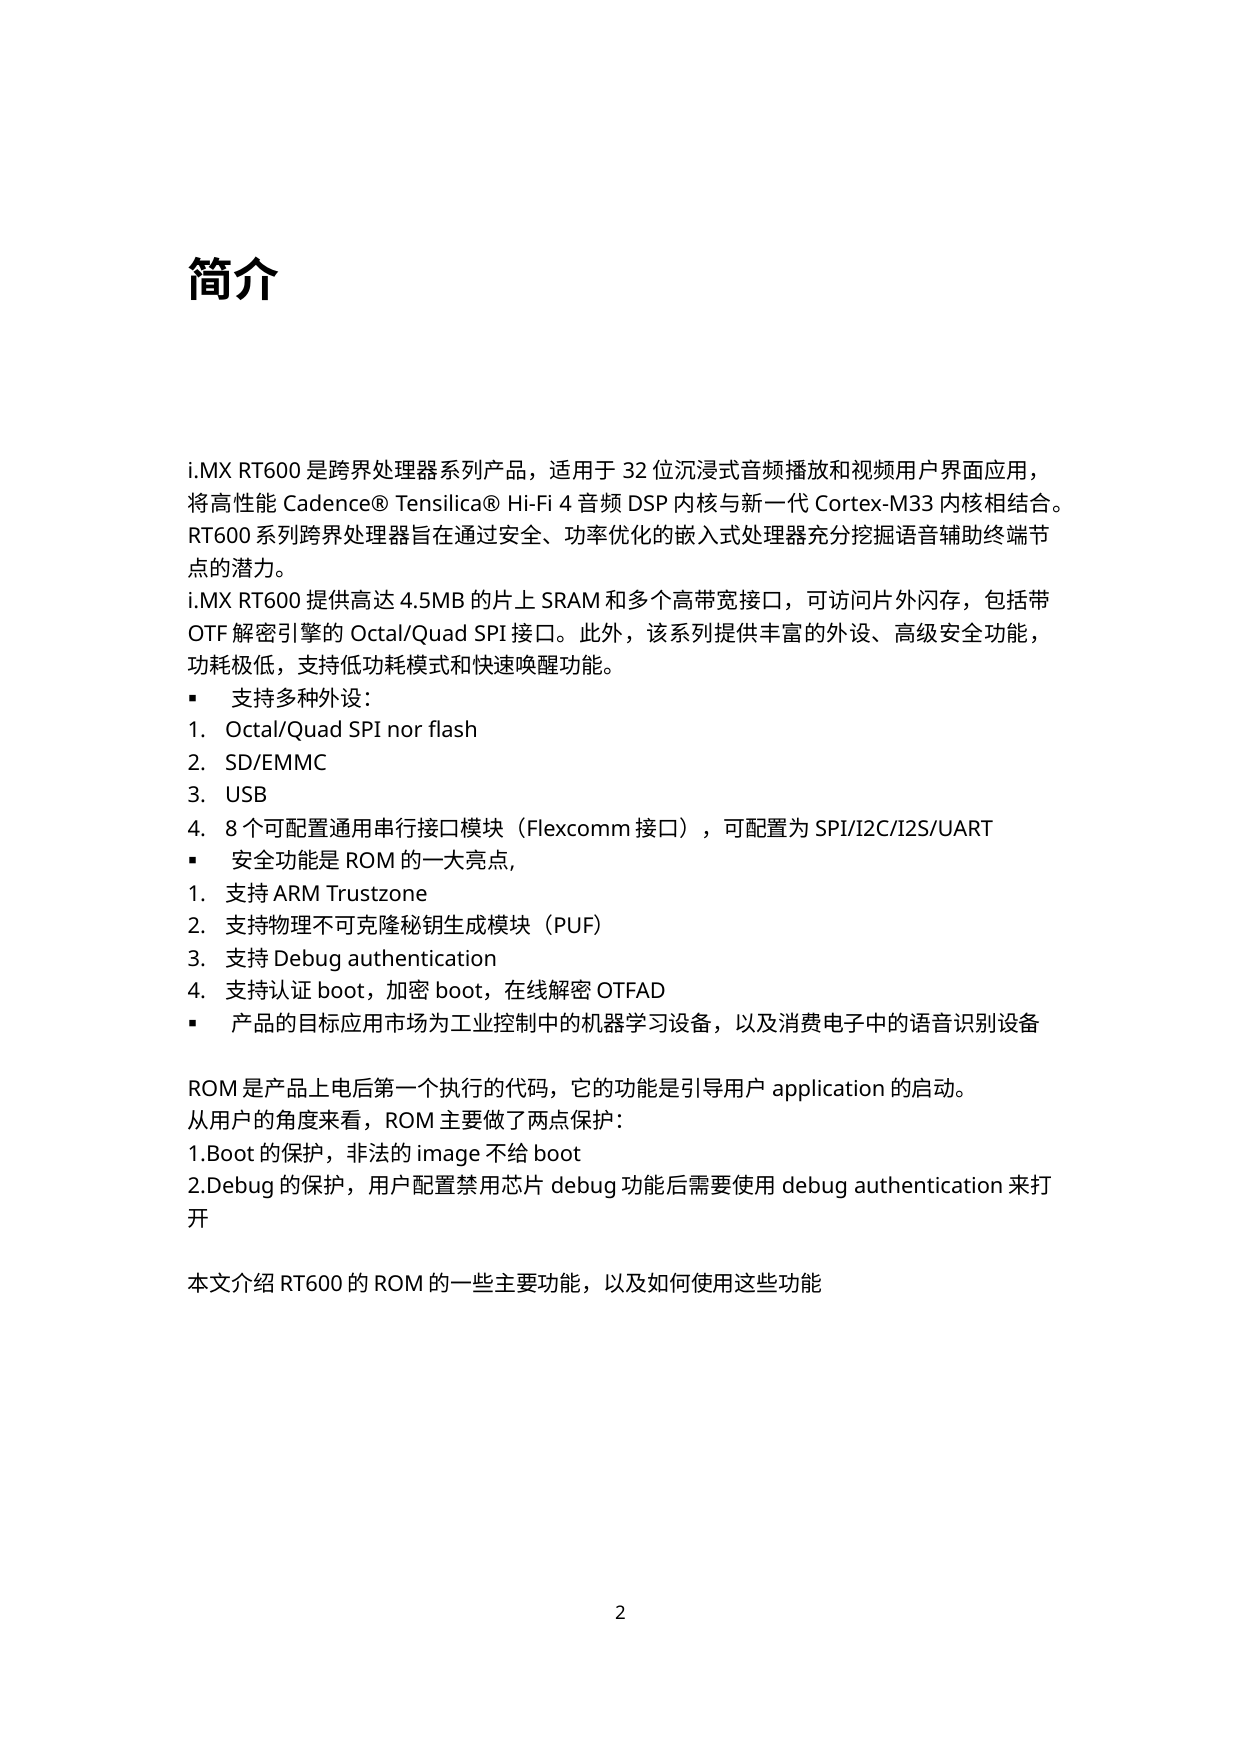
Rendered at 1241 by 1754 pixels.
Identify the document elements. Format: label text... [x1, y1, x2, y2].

list 8个可配置通用串行接口模块（Flexcomm接口），可配置为SPI/I2C/I2S/UART [187, 811, 1053, 843]
list 支持ARM Trustzone [187, 876, 1053, 908]
subtitle 简介 [187, 228, 1053, 325]
text i.MX RT600是跨界处理器系列产品，适用于32位沉浸式音频播放和视频用户界面应用，将高性能Cadence® Tensilica® Hi-Fi 4音频DSP内核与新一代Cortex-M33内核相结合。RT600系列跨界处理器旨在通过安全、功率优化的嵌入式处理器充分挖掘语音辅助终端节点的潜力。 [187, 453, 1053, 583]
list 支持认证boot，加密boot，在线解密OTFAD [187, 973, 1053, 1006]
text 本文介绍RT600的ROM的一些主要功能，以及如何使用这些功能 [187, 1266, 1053, 1298]
list 支持物理不可克隆秘钥生成模块（PUF） [187, 908, 1053, 941]
list USB [187, 778, 1053, 811]
list 产品的目标应用市场为工业控制中的机器学习设备，以及消费电子中的语音识别设备 [187, 1006, 1053, 1038]
text 1.Boot的保护，非法的image不给boot [187, 1136, 1053, 1168]
text i.MX RT600提供高达4.5MB的片上SRAM和多个高带宽接口，可访问片外闪存，包括带OTF解密引擎的Octal/Quad SPI接口。此外，该系列提供丰富的外设、高级安全功能，功耗极低，支持低功耗模式和快速唤醒功能。 [187, 583, 1053, 681]
list 支持多种外设： [187, 681, 1053, 713]
text 从用户的角度来看，ROM主要做了两点保护： [187, 1103, 1053, 1136]
list SD/EMMC [187, 746, 1053, 778]
list 支持Debug authentication [187, 941, 1053, 973]
list 安全功能是ROM的一大亮点, [187, 843, 1053, 876]
text ROM是产品上电后第一个执行的代码，它的功能是引导用户application的启动。 [187, 1071, 1053, 1103]
list Octal/Quad SPI nor flash [187, 713, 1053, 746]
text 2.Debug的保护，用户配置禁用芯片debug功能后需要使用debug authentication来打开 [187, 1168, 1053, 1233]
